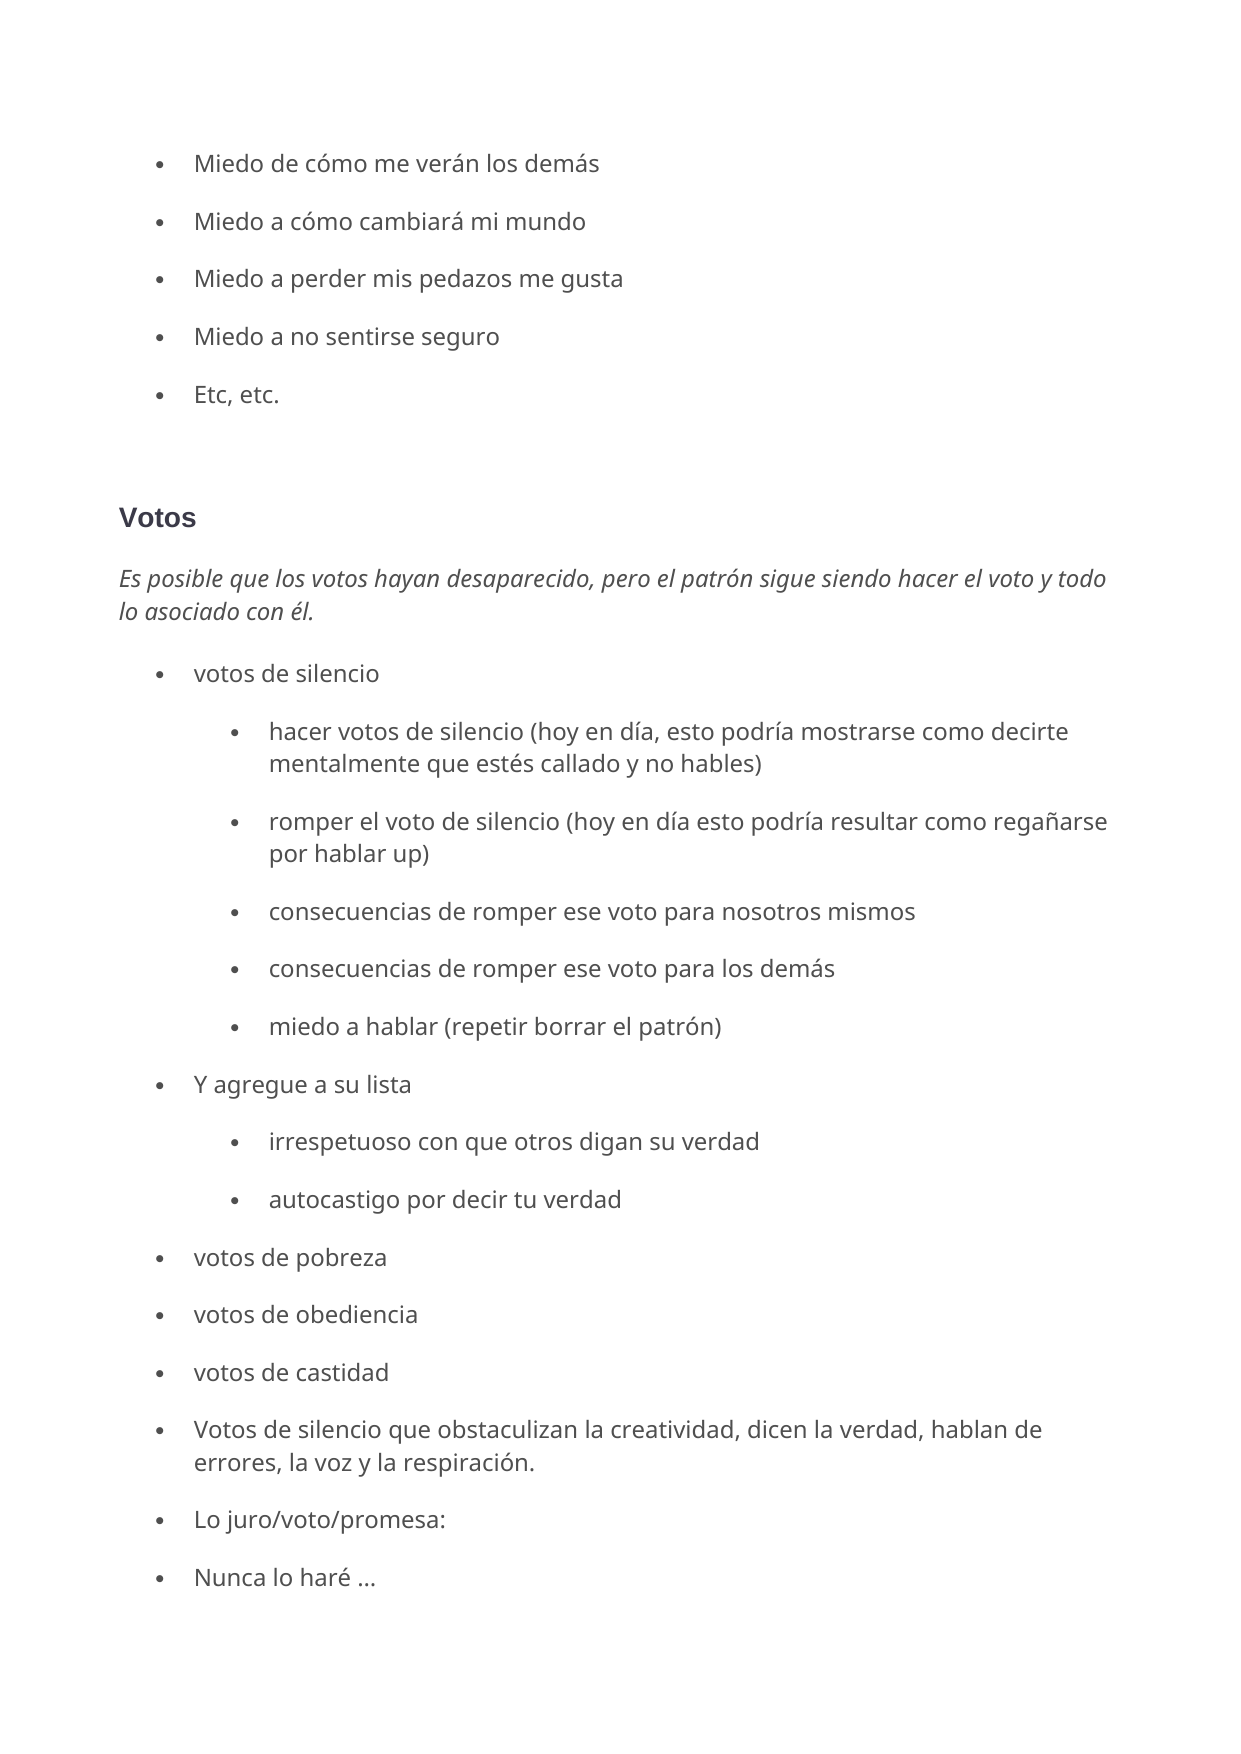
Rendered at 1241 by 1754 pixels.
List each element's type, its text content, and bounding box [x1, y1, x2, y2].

list Etc, etc. [156, 377, 1122, 410]
list Miedo a cómo cambiará mi mundo [156, 204, 1122, 237]
list Votos de silencio que obstaculizan la creatividad, dicen la verdad, hablan de errores, la voz y la respiración. [156, 1413, 1122, 1478]
list Miedo de cómo me verán los demás [156, 147, 1122, 179]
list consecuencias de romper ese voto para los demás [231, 952, 1122, 985]
list autocastigo por decir tu verdad [231, 1183, 1122, 1215]
list consecuencias de romper ese voto para nosotros mismos [231, 895, 1122, 927]
list Miedo a perder mis pedazos me gusta [156, 262, 1122, 295]
list miedo a hablar (repetir borrar el patrón) [231, 1010, 1122, 1042]
list hacer votos de silencio (hoy en día, esto podría mostrarse como decirte mentalmente que estés callado y no hables) [231, 714, 1122, 779]
list votos de castidad [156, 1356, 1122, 1388]
list votos de obediencia [156, 1298, 1122, 1331]
text Votos [118, 501, 1122, 533]
list Lo juro/voto/promesa: [156, 1503, 1122, 1536]
list votos de silencio [156, 657, 1122, 689]
list Y agregue a su lista [156, 1067, 1122, 1100]
list votos de pobreza [156, 1240, 1122, 1273]
list romper el voto de silencio (hoy en día esto podría resultar como regañarse por hablar up) [231, 804, 1122, 870]
list Nunca lo haré … [156, 1561, 1122, 1593]
list Miedo a no sentirse seguro [156, 320, 1122, 352]
text Es posible que los votos hayan desaparecido, pero el patrón sigue siendo hacer el voto y todo lo asociado con él. [118, 562, 1122, 627]
list irrespetuoso con que otros digan su verdad [231, 1125, 1122, 1158]
